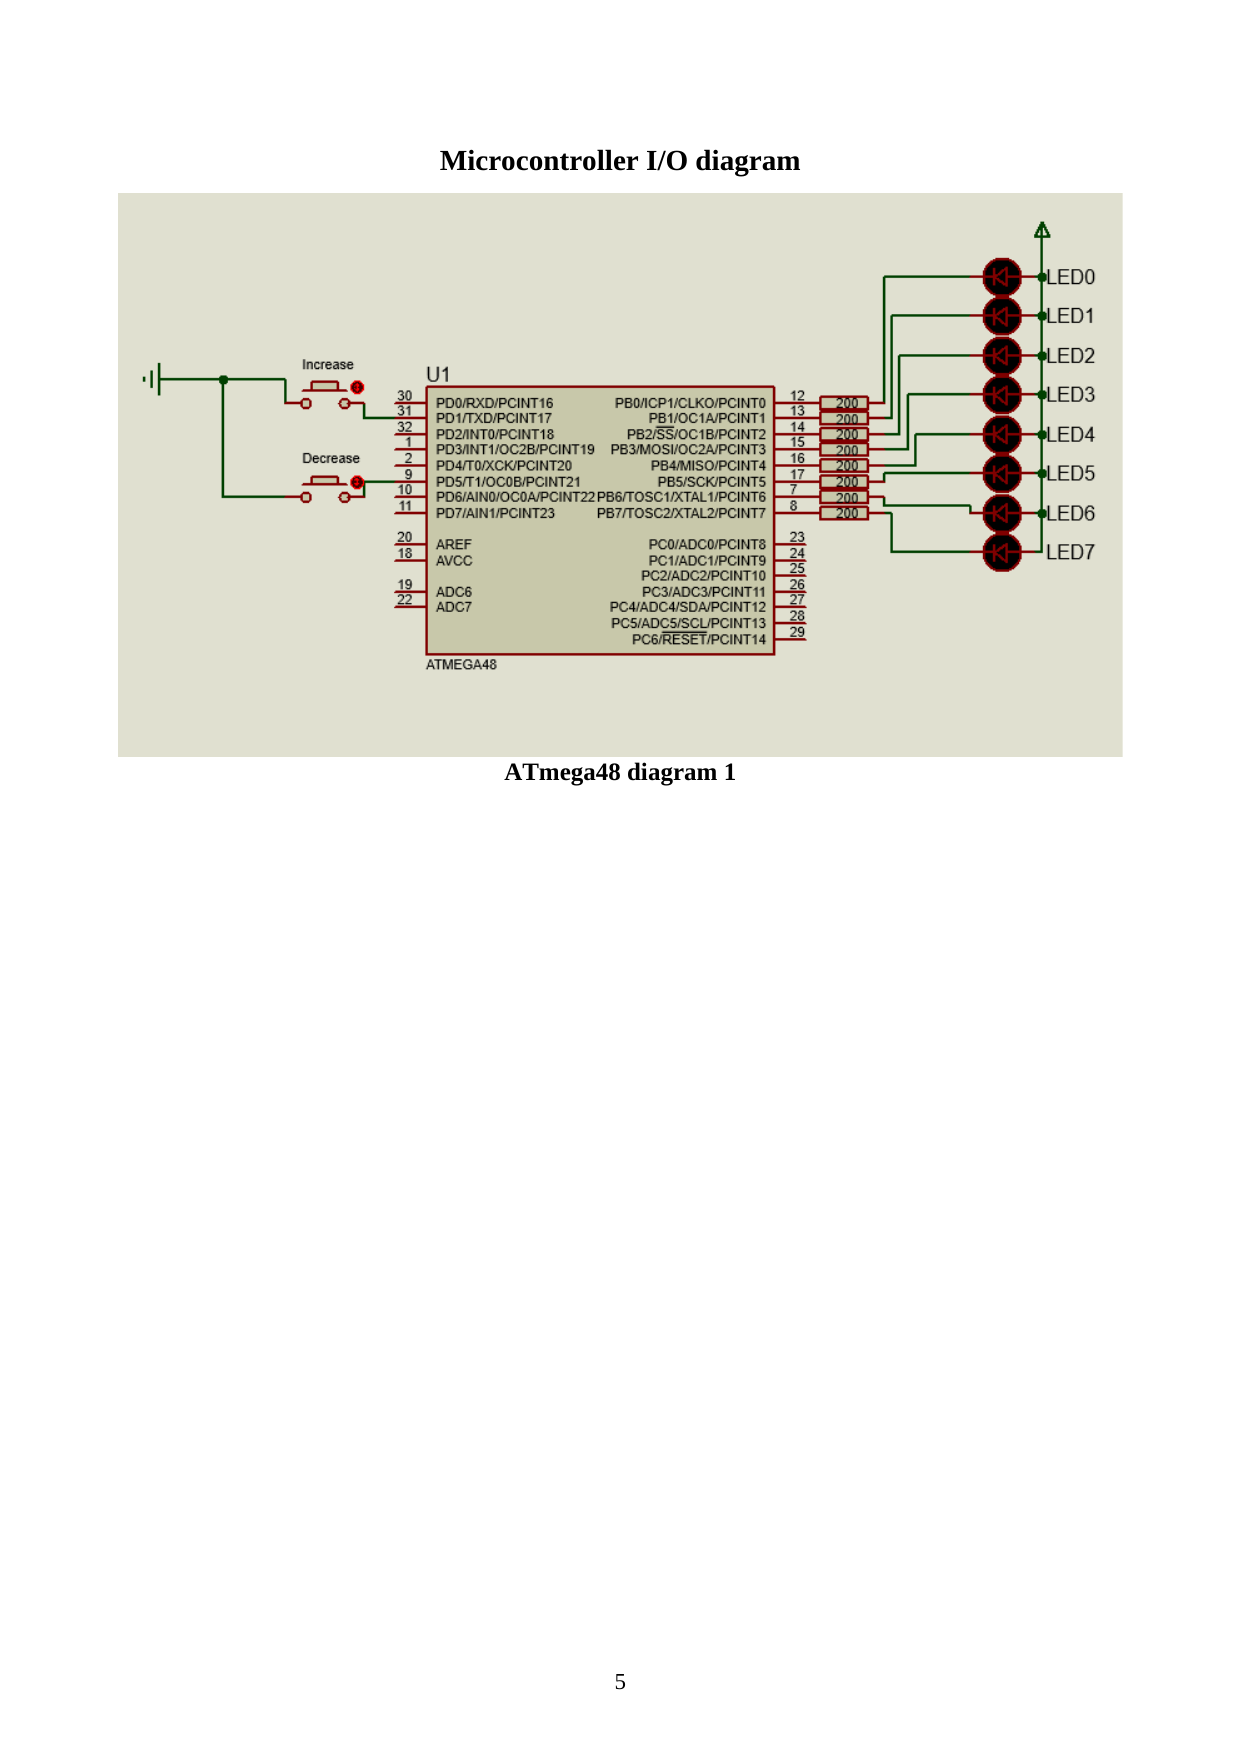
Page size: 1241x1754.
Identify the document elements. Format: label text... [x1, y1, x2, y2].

text Microcontroller I/O diagram [118, 143, 1122, 177]
text ATmega48 diagram 1 [118, 757, 1122, 786]
picture [118, 193, 1123, 757]
